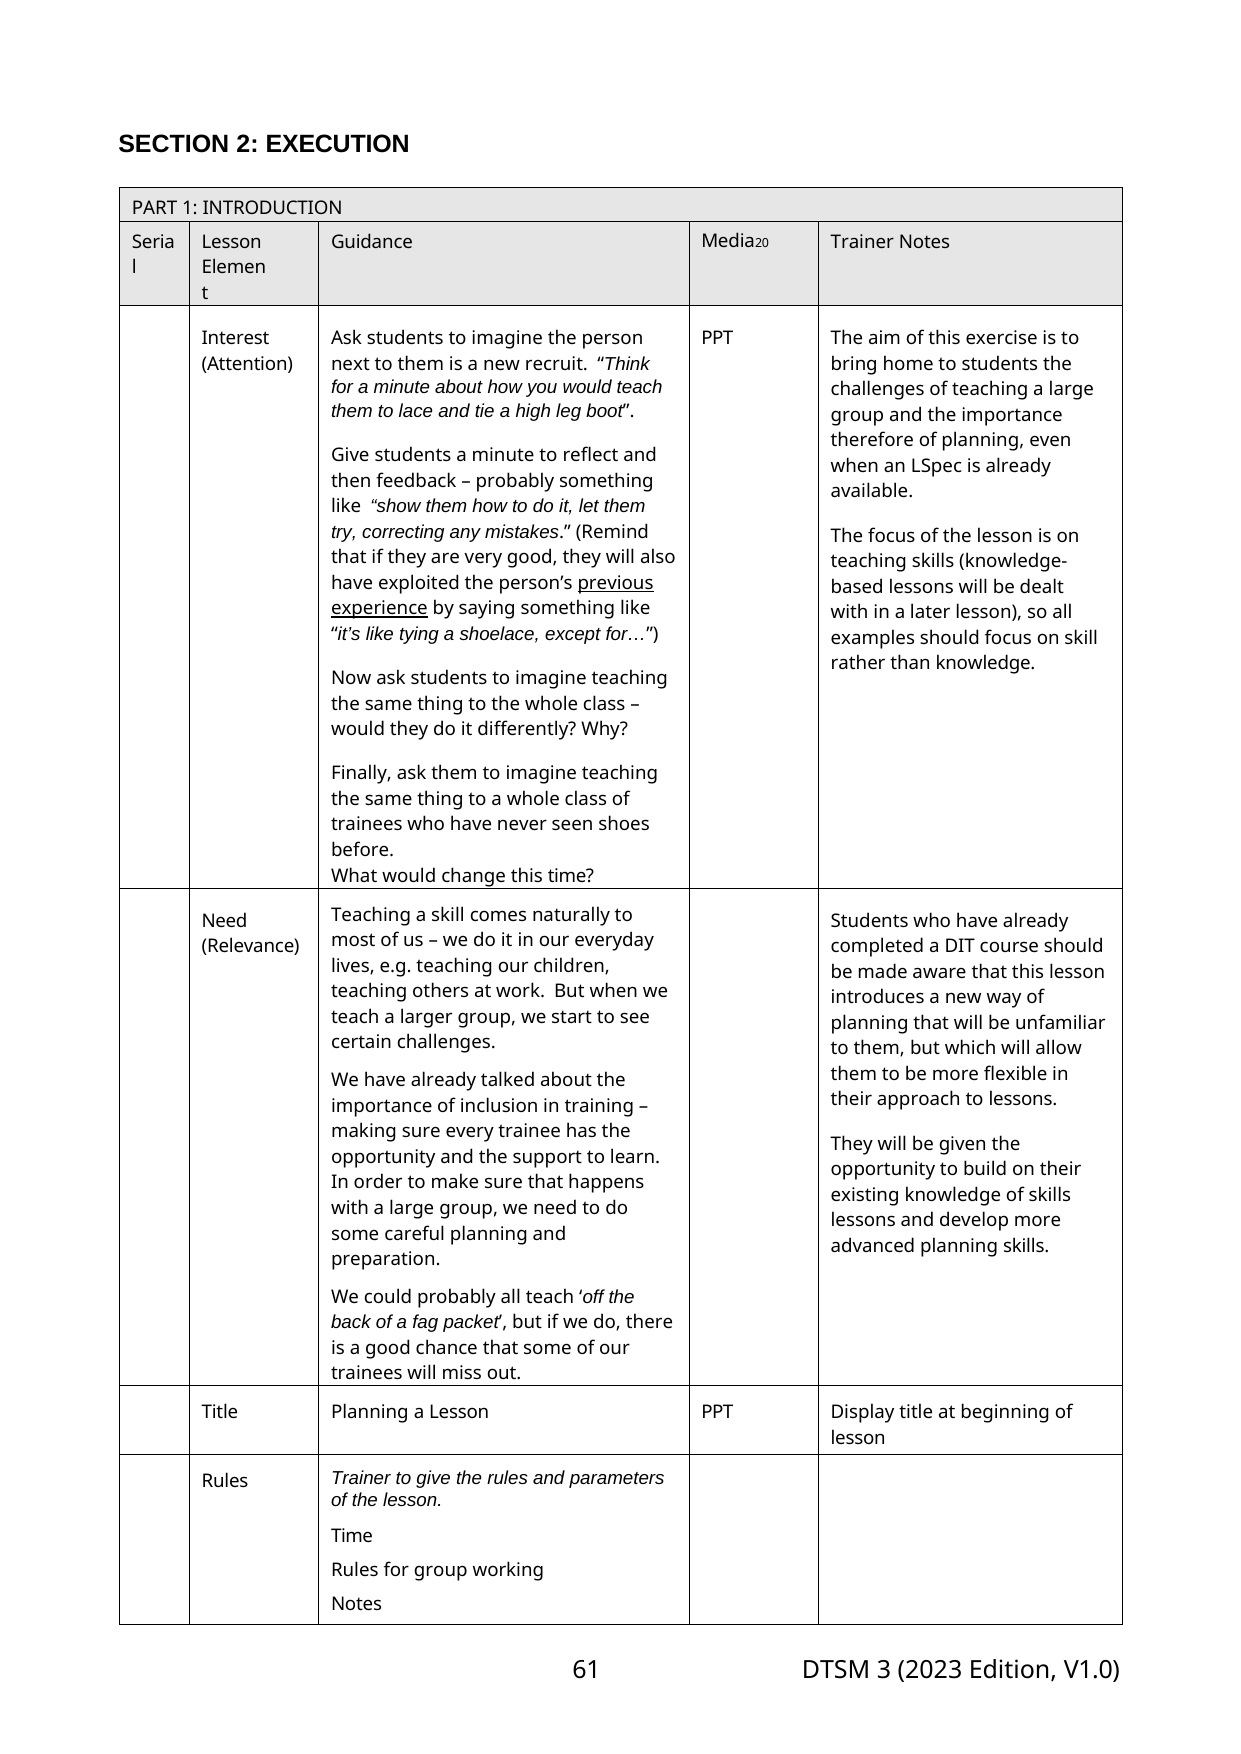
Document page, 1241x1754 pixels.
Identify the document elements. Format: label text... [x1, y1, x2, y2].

table_cell Display title at beginning of lesson [819, 1386, 1122, 1453]
table_cell Need (Relevance) [190, 889, 318, 1385]
table_cell Students who have already completed a DIT course should be made aware that this lesson introduces a new way of planning that will be unfamiliar to them, but which will allow them to be more flexible in their approach to lessons. They will be given the opportunity to build on their existing knowledge of skills lessons and develop more advanced planning skills. [819, 889, 1122, 1385]
table_cell [120, 889, 189, 1385]
table_cell The aim of this exercise is to bring home to students the challenges of teaching a large group and the importance therefore of planning, even when an LSpec is already available. The focus of the lesson is on teaching skills (knowledge-based lessons will be dealt with in a later lesson), so all examples should focus on skill rather than knowledge. [819, 306, 1122, 887]
table_cell PPT [690, 1386, 818, 1453]
subtitle SECTION 2: EXECUTION [118, 129, 1137, 158]
table_cell Trainer Notes [819, 222, 1122, 305]
table_cell [690, 889, 818, 1385]
table_cell Trainer to give the rules and parameters of the lesson. Time Rules for group working Notes [319, 1455, 689, 1623]
table_header PART 1: INTRODUCTION [120, 188, 1122, 221]
table_cell PPT [690, 306, 818, 887]
table_cell Media20 [690, 222, 818, 305]
table_cell [120, 1455, 189, 1623]
table_cell Teaching a skill comes naturally to most of us – we do it in our everyday lives, e.g. teaching our children, teaching others at work. But when we teach a larger group, we start to see certain challenges. We have already talked about the importance of inclusion in training – making sure every trainee has the opportunity and the support to learn. In order to make sure that happens with a large group, we need to do some careful planning and preparation. We could probably all teach ‘off the back of a fag packet’, but if we do, there is a good chance that some of our trainees will miss out. [319, 889, 689, 1385]
table_cell Planning a Lesson [319, 1386, 689, 1453]
table_cell [120, 1386, 189, 1453]
table_cell Rules [190, 1455, 318, 1623]
table_cell [819, 1455, 1122, 1623]
table_cell [120, 306, 189, 887]
table_cell [690, 1455, 818, 1623]
table_cell Ask students to imagine the person next to them is a new recruit. “Think for a minute about how you would teach them to lace and tie a high leg boot”. Give students a minute to reflect and then feedback – probably something like “show them how to do it, let them try, correcting any mistakes.” (Remind that if they are very good, they will also have exploited the person’s previous experience by saying something like “it’s like tying a shoelace, except for…”) Now ask students to imagine teaching the same thing to the whole class – would they do it differently? Why? Finally, ask them to imagine teaching the same thing to a whole class of trainees who have never seen shoes before. What would change this time? [319, 306, 689, 887]
table_cell Interest (Attention) [190, 306, 318, 887]
table_cell Seria l [120, 222, 189, 305]
table_cell Title [190, 1386, 318, 1453]
table_cell Guidance [319, 222, 689, 305]
table_cell Lesson Element [190, 222, 318, 305]
